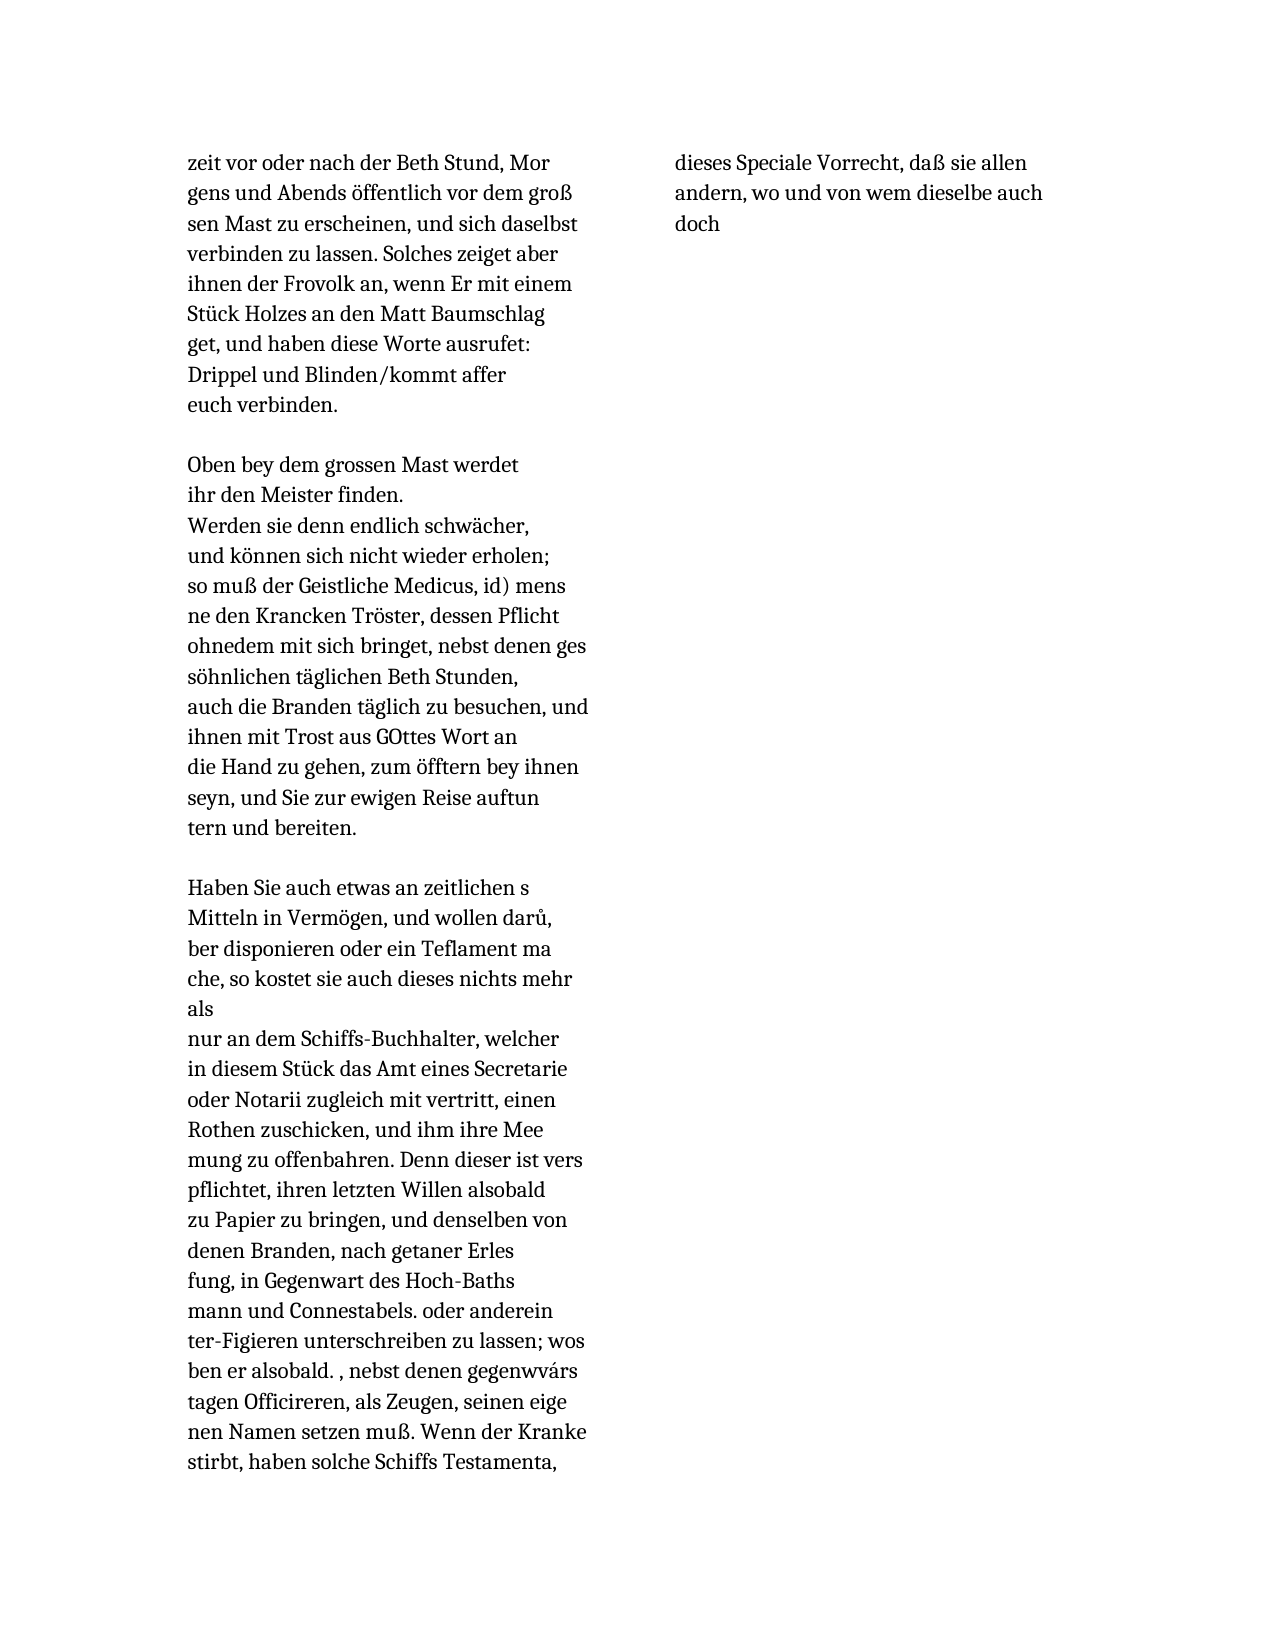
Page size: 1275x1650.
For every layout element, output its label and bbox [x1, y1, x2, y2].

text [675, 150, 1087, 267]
text [187, 150, 600, 1475]
